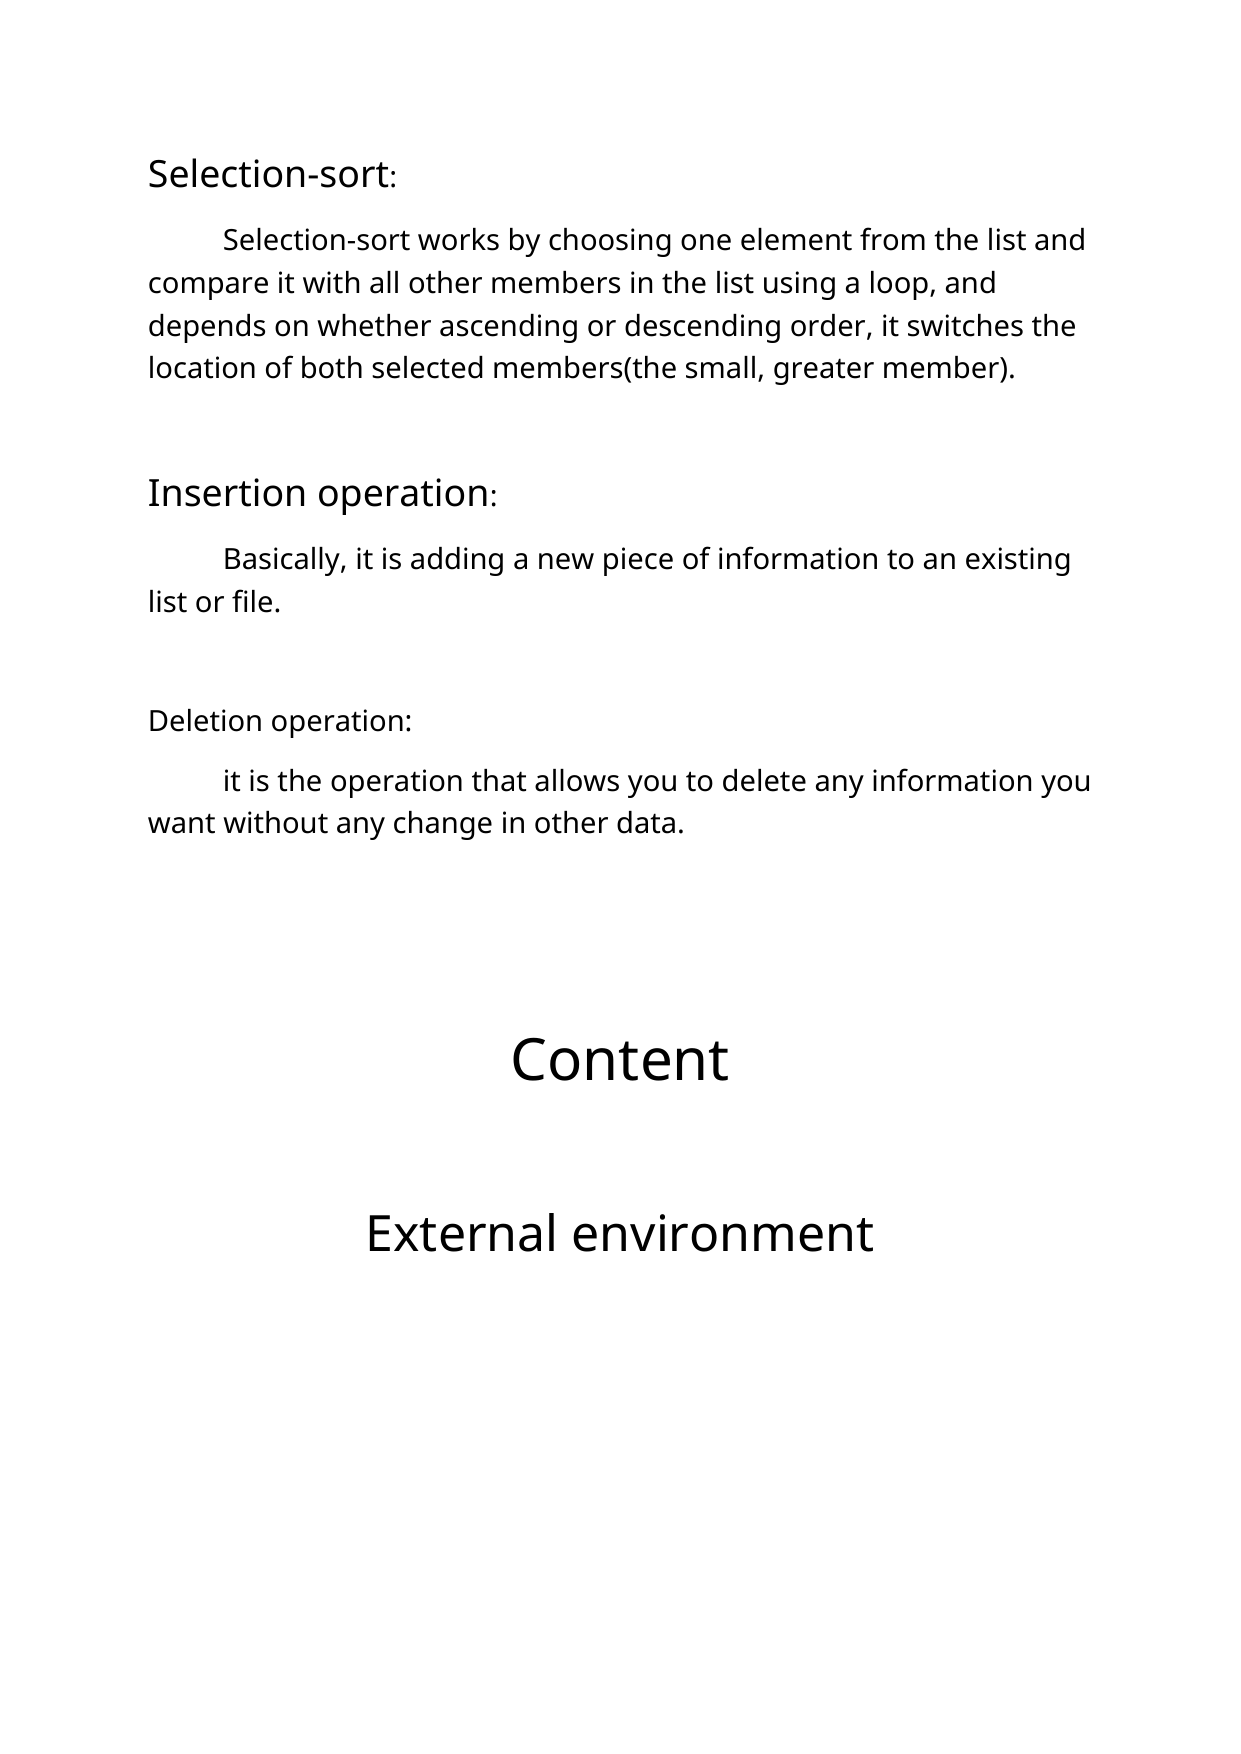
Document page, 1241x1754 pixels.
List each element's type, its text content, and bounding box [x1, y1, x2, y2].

text Insertion operation: [148, 467, 1093, 518]
text Content [148, 1018, 1093, 1097]
text Selection-sort works by choosing one element from the list and compare it with all other members in the list using a loop, and depends on whether ascending or descending order, it switches the location of both selected members(the small, greater member). [148, 219, 1093, 387]
text Deletion operation: [148, 700, 1093, 740]
text it is the operation that allows you to delete any information you want without any change in other data. [148, 760, 1093, 842]
text Basically, it is adding a new piece of information to an existing list or file. [148, 538, 1093, 621]
text Selection-sort: [148, 148, 1093, 199]
text External environment [148, 1198, 1093, 1266]
